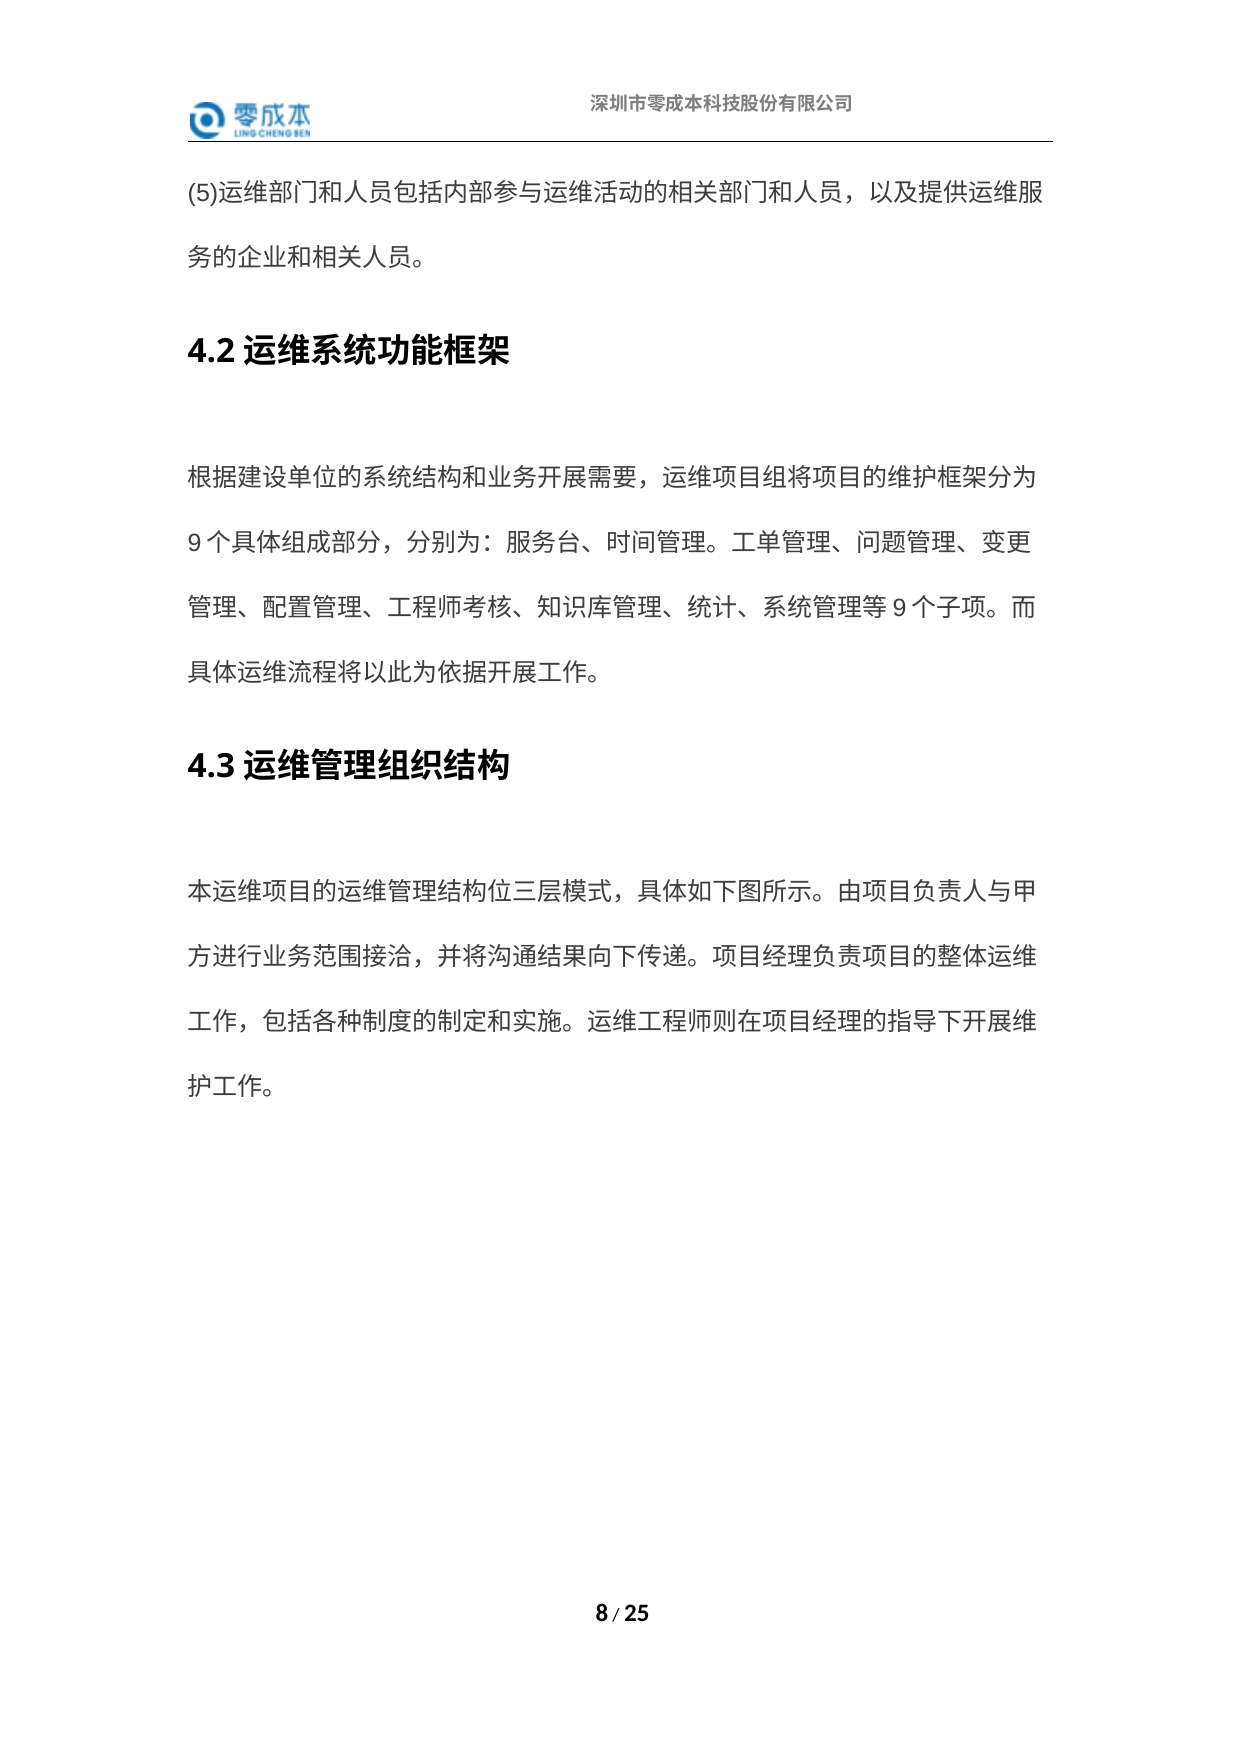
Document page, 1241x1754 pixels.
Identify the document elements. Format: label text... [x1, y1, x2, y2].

text 根据建设单位的系统结构和业务开展需要，运维项目组将项目的维护框架分为9个具体组成部分，分别为：服务台、时间管理。工单管理、问题管理、变更管理、配置管理、工程师考核、知识库管理、统计、系统管理等9个子项。而具体运维流程将以此为依据开展工作。 [187, 443, 1053, 703]
subtitle 4.2 运维系统功能框架 [187, 316, 1053, 381]
text 本运维项目的运维管理结构位三层模式，具体如下图所示。由项目负责人与甲方进行业务范围接洽，并将沟通结果向下传递。项目经理负责项目的整体运维工作，包括各种制度的制定和实施。运维工程师则在项目经理的指导下开展维护工作。 [187, 857, 1053, 1117]
picture [189, 102, 310, 139]
subtitle 4.3 运维管理组织结构 [187, 730, 1053, 795]
text (5)运维部门和人员包括内部参与运维活动的相关部门和人员，以及提供运维服务的企业和相关人员。 [187, 158, 1053, 288]
